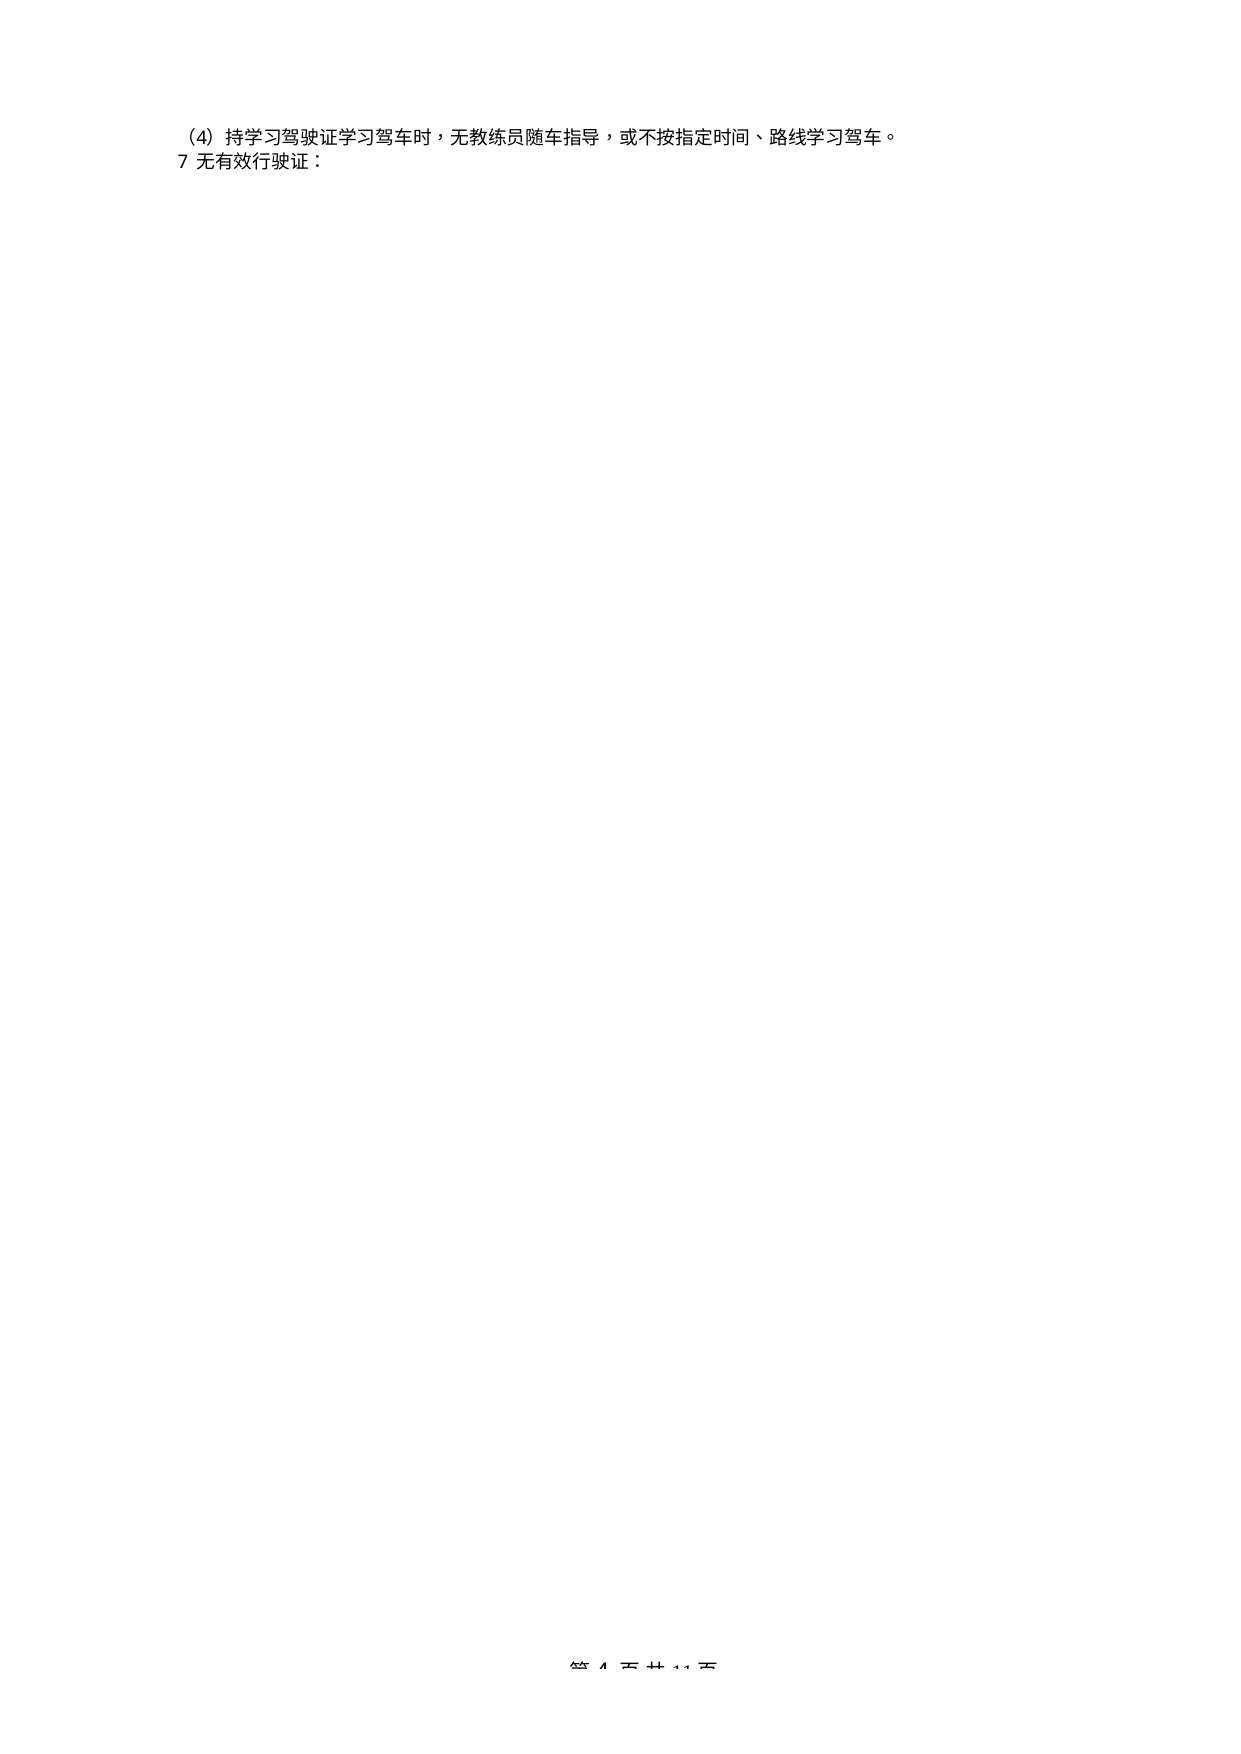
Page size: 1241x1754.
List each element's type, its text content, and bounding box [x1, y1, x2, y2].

list 无有效行驶证： [177, 149, 1130, 174]
text （4）持学习驾驶证学习驾车时，无教练员随车指导，或不按指定时间、路线学习驾车。 [177, 125, 1130, 149]
